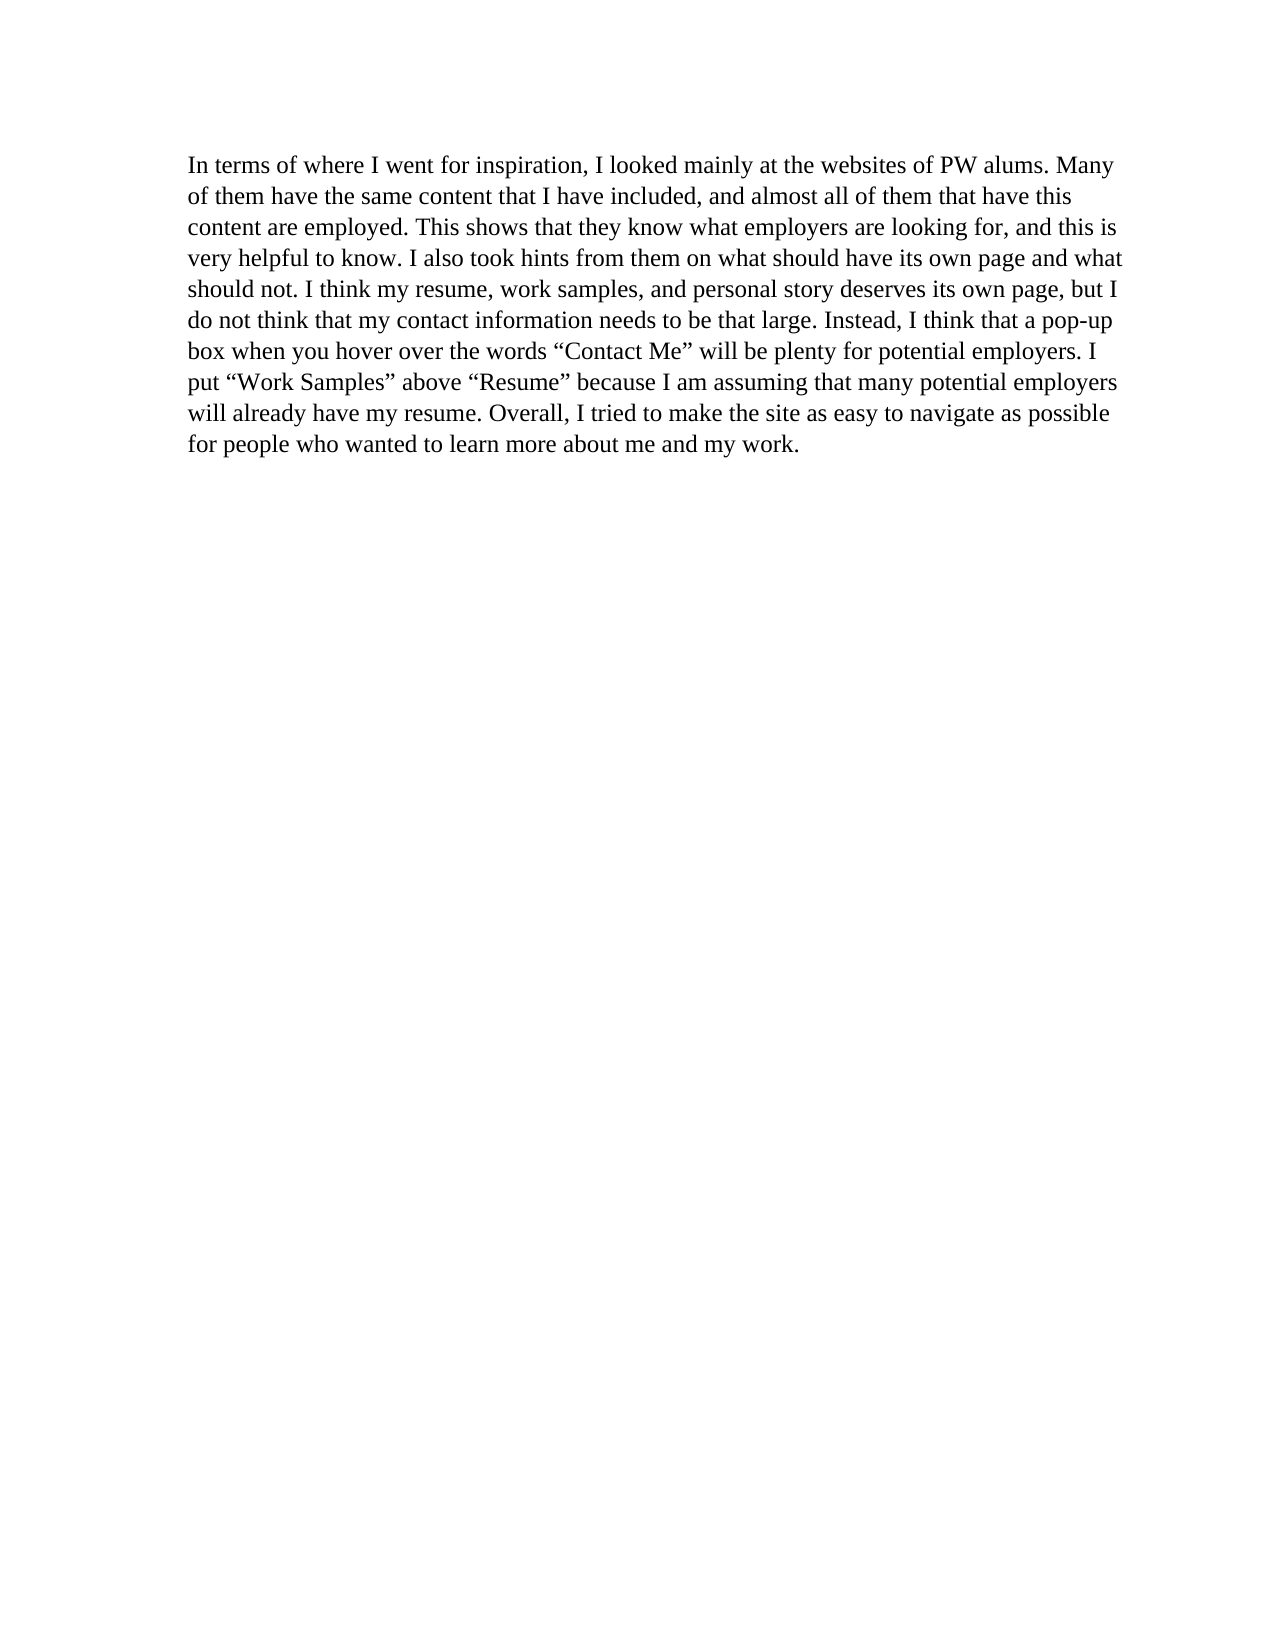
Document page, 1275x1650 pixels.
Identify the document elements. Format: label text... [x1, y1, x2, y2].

text In terms of where I went for inspiration, I looked mainly at the websites of PW alums. Many of them have the same content that I have included, and almost all of them that have this content are employed. This shows that they know what employers are looking for, and this is very helpful to know. I also took hints from them on what should have its own page and what should not. I think my resume, work samples, and personal story deserves its own page, but I do not think that my contact information needs to be that large. Instead, I think that a pop-up box when you hover over the words “Contact Me” will be plenty for potential employers. I put “Work Samples” above “Resume” because I am assuming that many potential employers will already have my resume. Overall, I tried to make the site as easy to navigate as possible for people who wanted to learn more about me and my work. [187, 150, 1125, 458]
